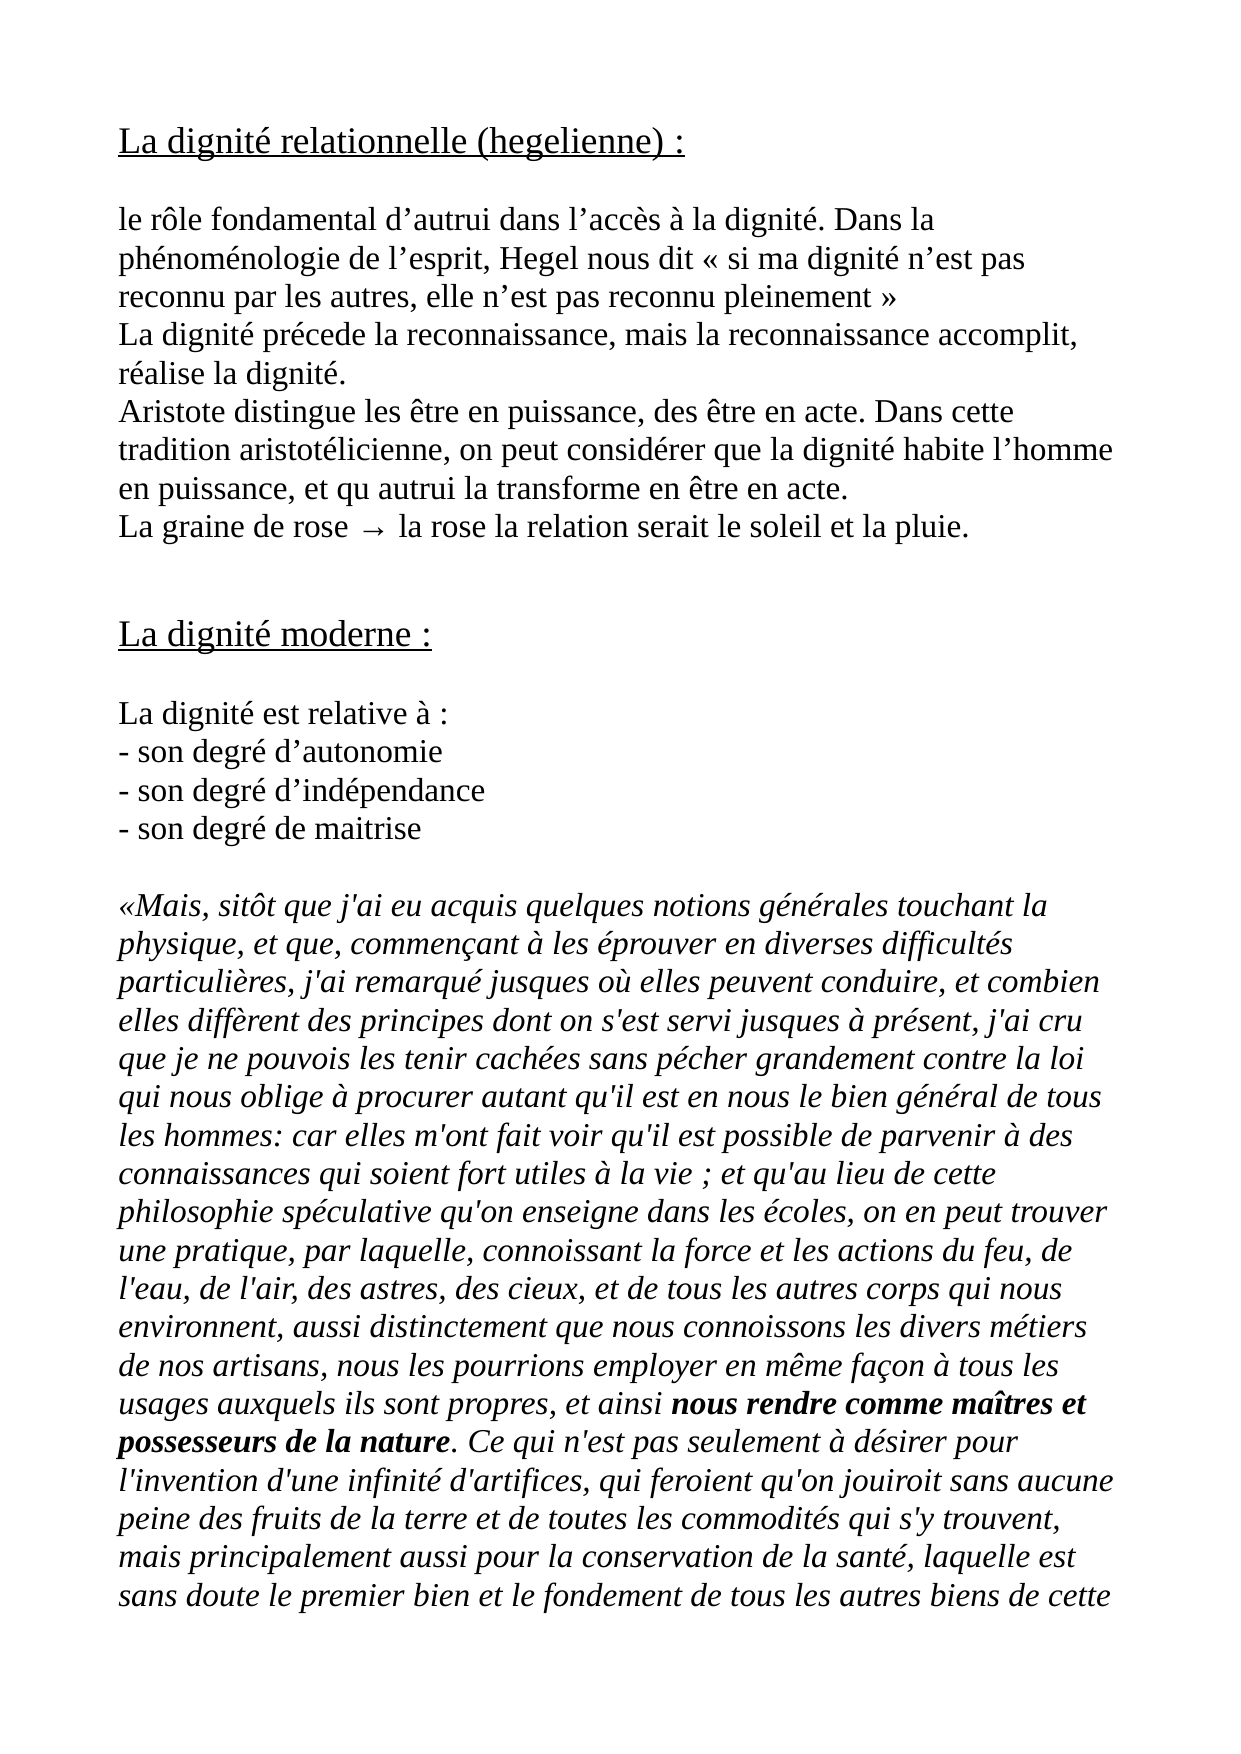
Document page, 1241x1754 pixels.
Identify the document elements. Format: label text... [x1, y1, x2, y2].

text - son degré de maitrise [118, 808, 1122, 846]
text - son degré d’indépendance [118, 770, 1122, 808]
text La dignité relationnelle (hegelienne) : [118, 118, 1122, 161]
text La dignité moderne : [118, 612, 1122, 655]
text La dignité précede la reconnaissance, mais la reconnaissance accomplit, réalise la dignité. [118, 314, 1122, 391]
text La dignité est relative à : [118, 693, 1122, 731]
text - son degré d’autonomie [118, 731, 1122, 770]
text La graine de rose → la rose la relation serait le soleil et la pluie. [118, 506, 1122, 544]
